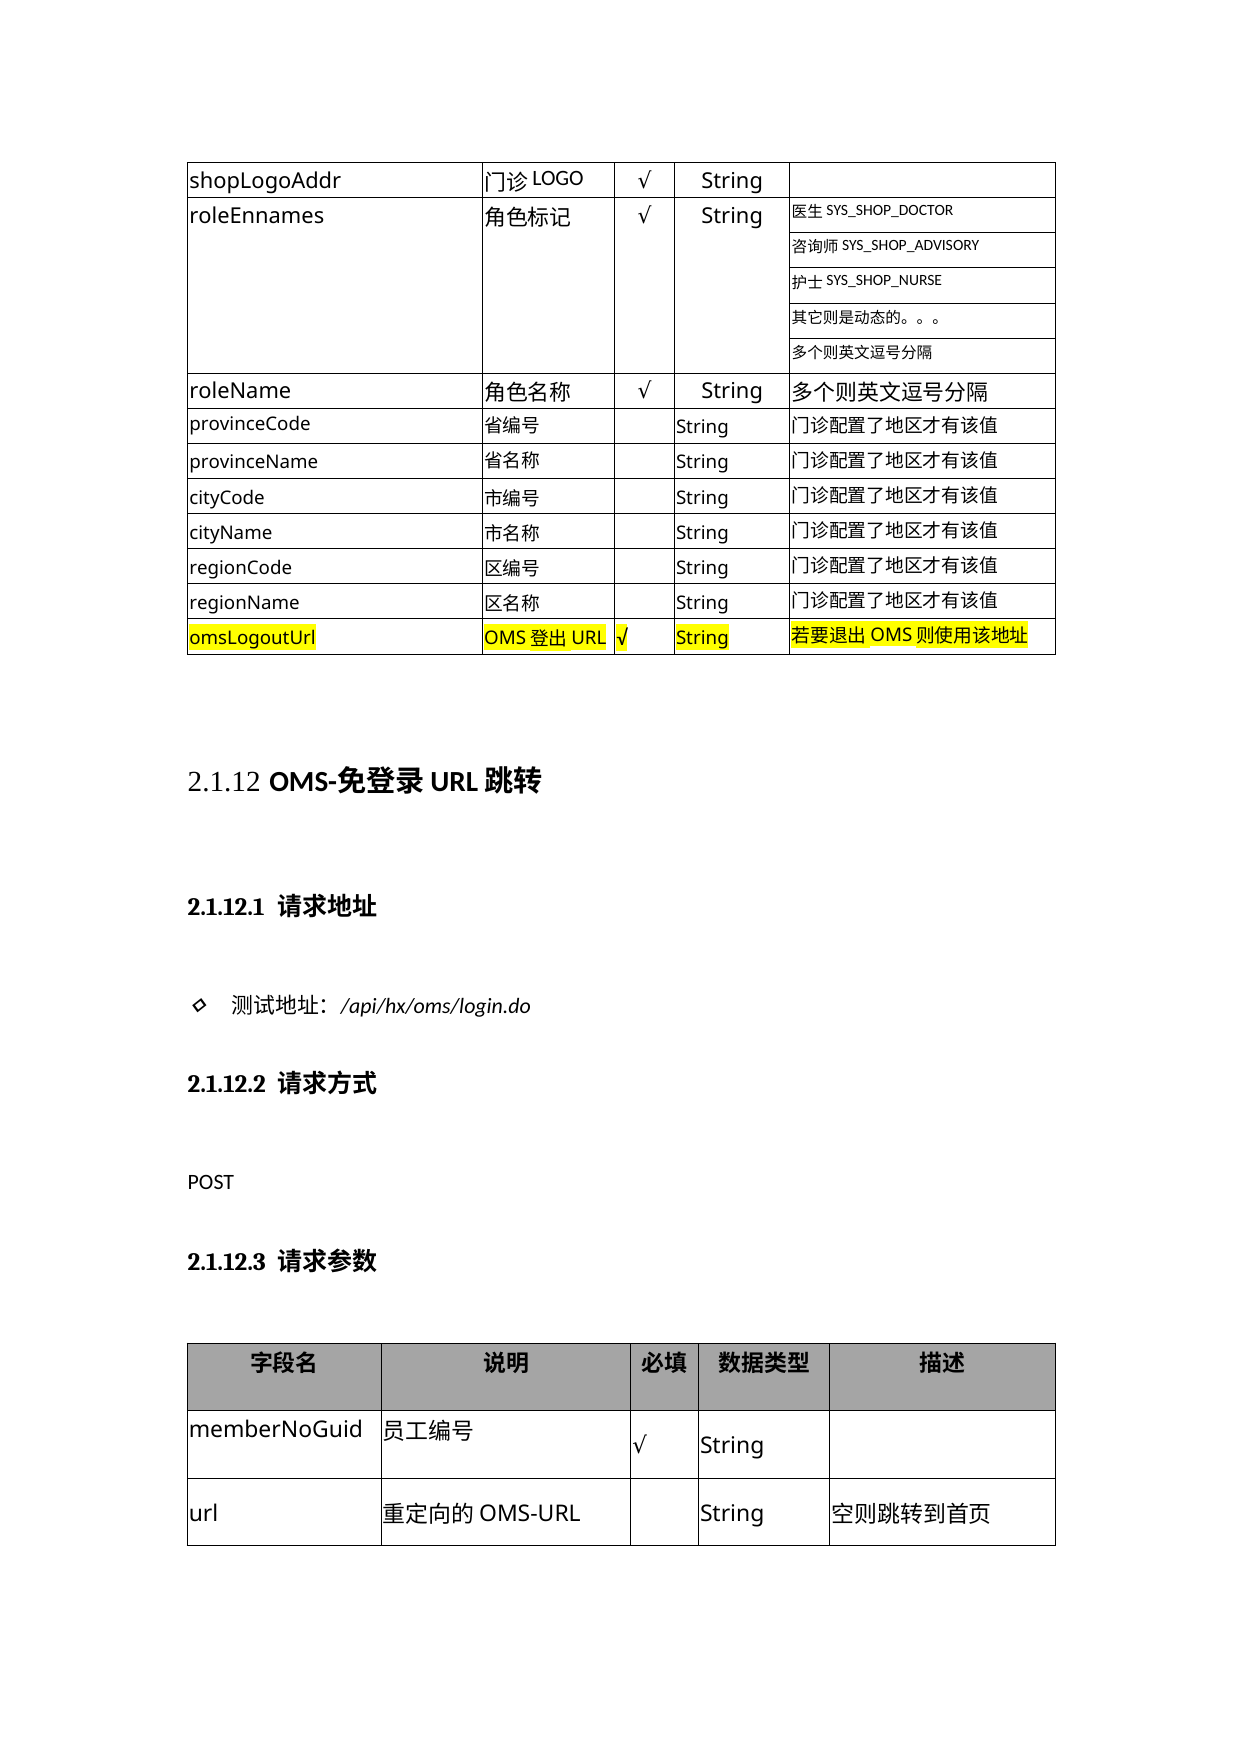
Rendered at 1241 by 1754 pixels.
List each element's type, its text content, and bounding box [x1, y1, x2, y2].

table_cell String [675, 619, 789, 653]
text POST [187, 1165, 1053, 1197]
table_header 描述 [830, 1344, 1055, 1410]
subtitle 请求方式 [187, 1049, 1053, 1114]
table_cell String [675, 549, 789, 583]
table_cell [790, 163, 1055, 197]
table_cell roleName [188, 374, 482, 408]
table_cell 医生 SYS_SHOP_DOCTOR [790, 198, 1055, 232]
table_header 说明 [382, 1344, 630, 1410]
table_cell omsLogoutUrl [188, 619, 482, 653]
table_cell cityName [188, 514, 482, 548]
table_cell cityCode [188, 479, 482, 513]
subtitle OMS-免登录URL跳转 [187, 747, 1053, 812]
table_cell 门诊LOGO [483, 163, 614, 197]
table_cell 角色名称 [483, 374, 614, 408]
table_cell String [699, 1411, 829, 1478]
table_cell [615, 549, 674, 583]
table_cell String [675, 163, 789, 197]
table_cell 门诊配置了地区才有该值 [790, 584, 1055, 618]
table_cell √ [631, 1411, 698, 1478]
table_cell 门诊配置了地区才有该值 [790, 409, 1055, 443]
table_cell String [699, 1479, 829, 1545]
table_cell √ [615, 198, 674, 373]
table_cell 区名称 [483, 584, 614, 618]
table_cell String [675, 584, 789, 618]
table_cell 员工编号 [382, 1411, 630, 1478]
table_cell 其它则是动态的。。。 [790, 304, 1055, 337]
table_cell 门诊配置了地区才有该值 [790, 479, 1055, 513]
table_cell provinceName [188, 444, 482, 478]
subtitle 请求参数 [187, 1227, 1053, 1292]
table_cell 空则跳转到首页 [830, 1479, 1055, 1545]
table_cell provinceCode [188, 409, 482, 443]
table_cell 若要退出OMS则使用该地址 [790, 619, 1055, 653]
table_cell √ [615, 619, 674, 653]
table_cell [615, 514, 674, 548]
table_cell 多个则英文逗号分隔 [790, 339, 1055, 373]
table_cell 角色标记 [483, 198, 614, 373]
table_cell 省编号 [483, 409, 614, 443]
table_cell OMS登出URL [483, 619, 614, 653]
table_cell shopLogoAddr [188, 163, 482, 197]
table_cell [830, 1411, 1055, 1478]
table_cell regionName [188, 584, 482, 618]
table_cell String [675, 198, 789, 373]
table_cell [631, 1479, 698, 1545]
table_cell 门诊配置了地区才有该值 [790, 444, 1055, 478]
table_cell [615, 584, 674, 618]
table_cell url [188, 1479, 381, 1545]
table_cell 市编号 [483, 479, 614, 513]
table_cell √ [615, 374, 674, 408]
table_cell [615, 479, 674, 513]
table_cell 护士 SYS_SHOP_NURSE [790, 268, 1055, 302]
table_cell [615, 444, 674, 478]
table_header 字段名 [188, 1344, 381, 1410]
table_cell 市名称 [483, 514, 614, 548]
table_cell memberNoGuid [188, 1411, 381, 1478]
list 测试地址：/api/hx/oms/login.do [187, 987, 1053, 1020]
table_cell 门诊配置了地区才有该值 [790, 549, 1055, 583]
table_cell roleEnnames [188, 198, 482, 373]
table_cell String [675, 514, 789, 548]
table_cell 重定向的OMS-URL [382, 1479, 630, 1545]
table_cell 门诊配置了地区才有该值 [790, 514, 1055, 548]
table_cell 咨询师 SYS_SHOP_ADVISORY [790, 233, 1055, 267]
table_header 必填 [631, 1344, 698, 1410]
table_cell 多个则英文逗号分隔 [790, 374, 1055, 408]
table_cell regionCode [188, 549, 482, 583]
subtitle 请求地址 [187, 872, 1053, 937]
table_cell 省名称 [483, 444, 614, 478]
table_cell String [675, 374, 789, 408]
table_cell [615, 409, 674, 443]
table_cell String [675, 479, 789, 513]
table_cell 区编号 [483, 549, 614, 583]
table_cell String [675, 444, 789, 478]
table_cell String [675, 409, 789, 443]
table_header 数据类型 [699, 1344, 829, 1410]
table_cell √ [615, 163, 674, 197]
